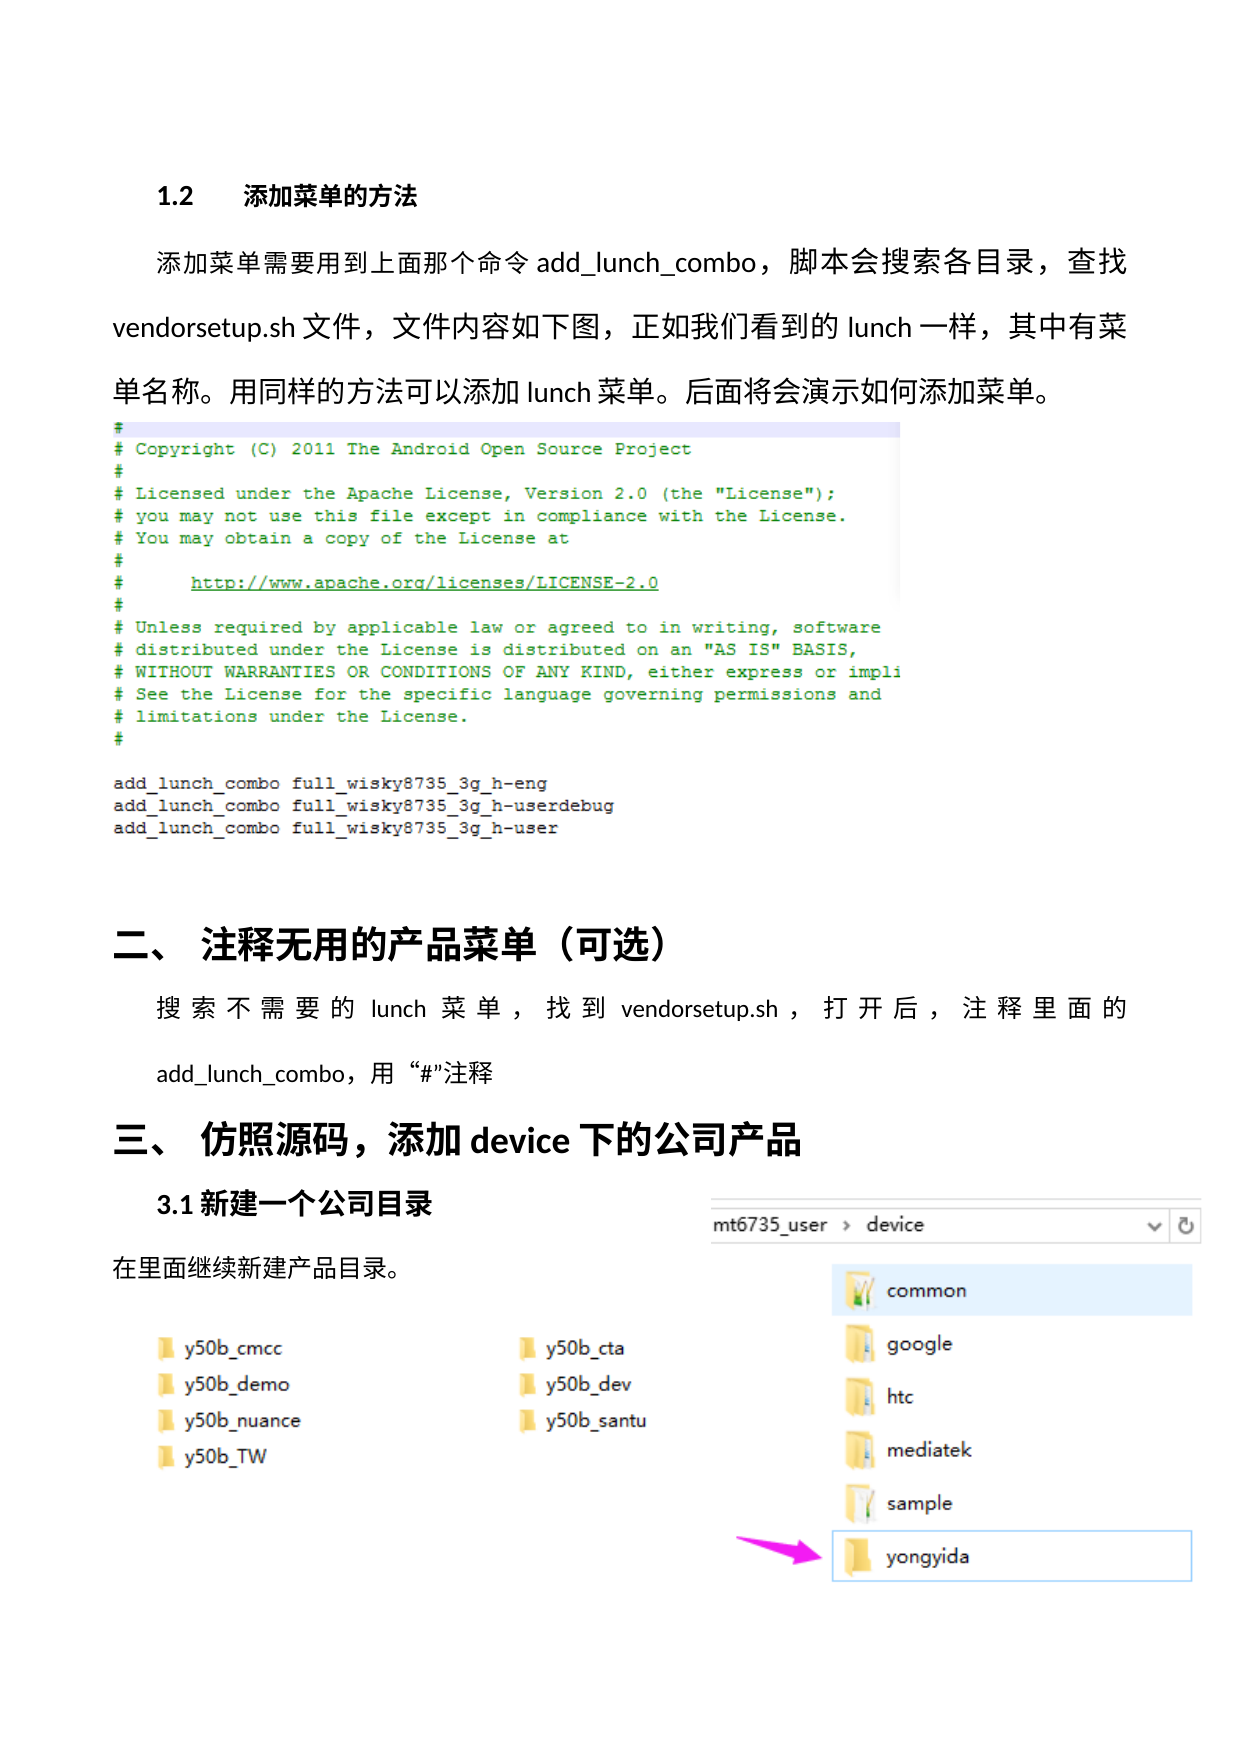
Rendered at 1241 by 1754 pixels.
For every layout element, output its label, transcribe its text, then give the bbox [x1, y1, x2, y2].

picture [140, 1314, 683, 1498]
list 3.1 新建一个公司目录 [156, 1169, 1128, 1234]
picture [112, 422, 901, 846]
list 添加菜单需要用到上面那个命令add_lunch_combo，脚本会搜索各目录，查找vendorsetup.sh文件，文件内容如下图，正如我们看到的lunch一样，其中有菜单名称。用同样的方法可以添加lunch菜单。后面将会演示如何添加菜单。 [112, 227, 1128, 422]
list 添加菜单的方法 [156, 162, 1128, 227]
list 注释无用的产品菜单（可选） [112, 909, 1128, 974]
picture [711, 1172, 1202, 1604]
list 在里面继续新建产品目录。 [112, 1234, 711, 1299]
list 搜索不需要的lunch菜单，找到vendorsetup.sh，打开后，注释里面的add_lunch_combo，用“#”注释 [156, 974, 1128, 1104]
list 仿照源码，添加device下的公司产品 [112, 1104, 1128, 1169]
